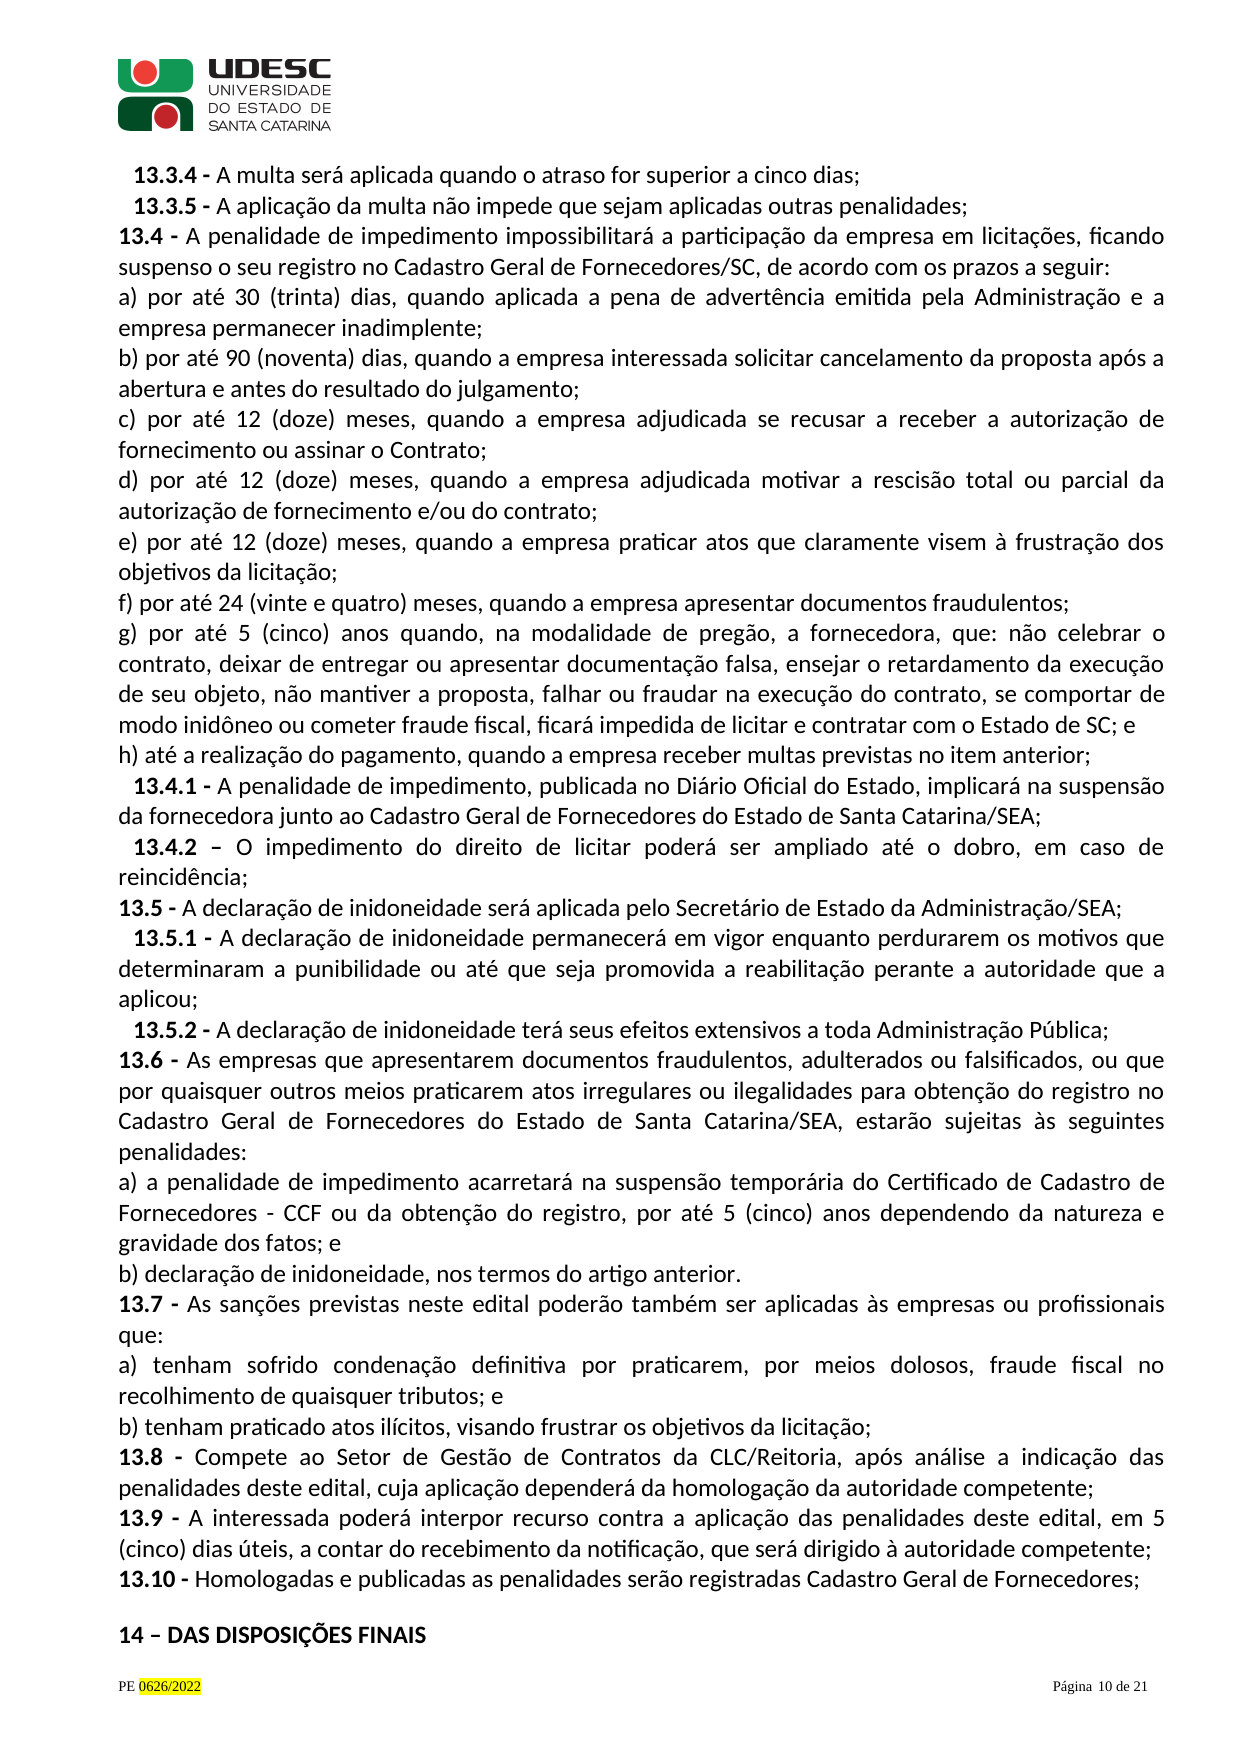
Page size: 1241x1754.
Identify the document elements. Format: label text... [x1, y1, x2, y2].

text 13.6 - As empresas que apresentarem documentos fraudulentos, adulterados ou falsificados, ou que por quaisquer outros meios praticarem atos irregulares ou ilegalidades para obtenção do registro no Cadastro Geral de Fornecedores do Estado de Santa Catarina/SEA, estarão sujeitas às seguintes penalidades: [118, 1044, 1166, 1167]
picture [118, 59, 331, 131]
text 13.5 - A declaração de inidoneidade será aplicada pelo Secretário de Estado da Administração/SEA; [118, 892, 1166, 922]
text b) por até 90 (noventa) dias, quando a empresa interessada solicitar cancelamento da proposta após a abertura e antes do resultado do julgamento; [118, 342, 1166, 403]
text 13.5.2 - A declaração de inidoneidade terá seus efeitos extensivos a toda Administração Pública; [118, 1014, 1166, 1044]
text d) por até 12 (doze) meses, quando a empresa adjudicada motivar a rescisão total ou parcial da autorização de fornecimento e/ou do contrato; [118, 464, 1166, 526]
text 13.5.1 - A declaração de inidoneidade permanecerá em vigor enquanto perdurarem os motivos que determinaram a punibilidade ou até que seja promovida a reabilitação perante a autoridade que a aplicou; [118, 922, 1166, 1014]
text 13.7 - As sanções previstas neste edital poderão também ser aplicadas às empresas ou profissionais que: [118, 1289, 1166, 1350]
text b) tenham praticado atos ilícitos, visando frustrar os objetivos da licitação; [118, 1411, 1166, 1441]
text a) tenham sofrido condenação definitiva por praticarem, por meios dolosos, fraude fiscal no recolhimento de quaisquer tributos; e [118, 1350, 1166, 1411]
text 13.4.1 - A penalidade de impedimento, publicada no Diário Oficial do Estado, implicará na suspensão da fornecedora junto ao Cadastro Geral de Fornecedores do Estado de Santa Catarina/SEA; [118, 770, 1166, 831]
text 13.9 - A interessada poderá interpor recurso contra a aplicação das penalidades deste edital, em 5 (cinco) dias úteis, a contar do recebimento da notificação, que será dirigido à autoridade competente; [118, 1502, 1166, 1563]
text h) até a realização do pagamento, quando a empresa receber multas previstas no item anterior; [118, 739, 1166, 770]
text 13.10 - Homologadas e publicadas as penalidades serão registradas Cadastro Geral de Fornecedores; [118, 1563, 1166, 1594]
text 14 – DAS DISPOSIÇÕES FINAIS [118, 1619, 1166, 1650]
text a) por até 30 (trinta) dias, quando aplicada a pena de advertência emitida pela Administração e a empresa permanecer inadimplente; [118, 281, 1166, 342]
text e) por até 12 (doze) meses, quando a empresa praticar atos que claramente visem à frustração dos objetivos da licitação; [118, 526, 1166, 587]
text 13.3.4 - A multa será aplicada quando o atraso for superior a cinco dias; [118, 159, 1166, 190]
text g) por até 5 (cinco) anos quando, na modalidade de pregão, a fornecedora, que: não celebrar o contrato, deixar de entregar ou apresentar documentação falsa, ensejar o retardamento da execução de seu objeto, não mantiver a proposta, falhar ou fraudar na execução do contrato, se comportar de modo inidôneo ou cometer fraude fiscal, ficará impedida de licitar e contratar com o Estado de SC; e [118, 617, 1166, 739]
text 13.4.2 – O impedimento do direito de licitar poderá ser ampliado até o dobro, em caso de reincidência; [118, 831, 1166, 892]
text b) declaração de inidoneidade, nos termos do artigo anterior. [118, 1258, 1166, 1289]
text 13.3.5 - A aplicação da multa não impede que sejam aplicadas outras penalidades; [118, 190, 1166, 220]
text c) por até 12 (doze) meses, quando a empresa adjudicada se recusar a receber a autorização de fornecimento ou assinar o Contrato; [118, 403, 1166, 464]
text 13.8 - Compete ao Setor de Gestão de Contratos da CLC/Reitoria, após análise a indicação das penalidades deste edital, cuja aplicação dependerá da homologação da autoridade competente; [118, 1441, 1166, 1502]
text a) a penalidade de impedimento acarretará na suspensão temporária do Certificado de Cadastro de Fornecedores - CCF ou da obtenção do registro, por até 5 (cinco) anos dependendo da natureza e gravidade dos fatos; e [118, 1167, 1166, 1258]
text f) por até 24 (vinte e quatro) meses, quando a empresa apresentar documentos fraudulentos; [118, 587, 1166, 617]
text 13.4 - A penalidade de impedimento impossibilitará a participação da empresa em licitações, ficando suspenso o seu registro no Cadastro Geral de Fornecedores/SC, de acordo com os prazos a seguir: [118, 220, 1166, 281]
